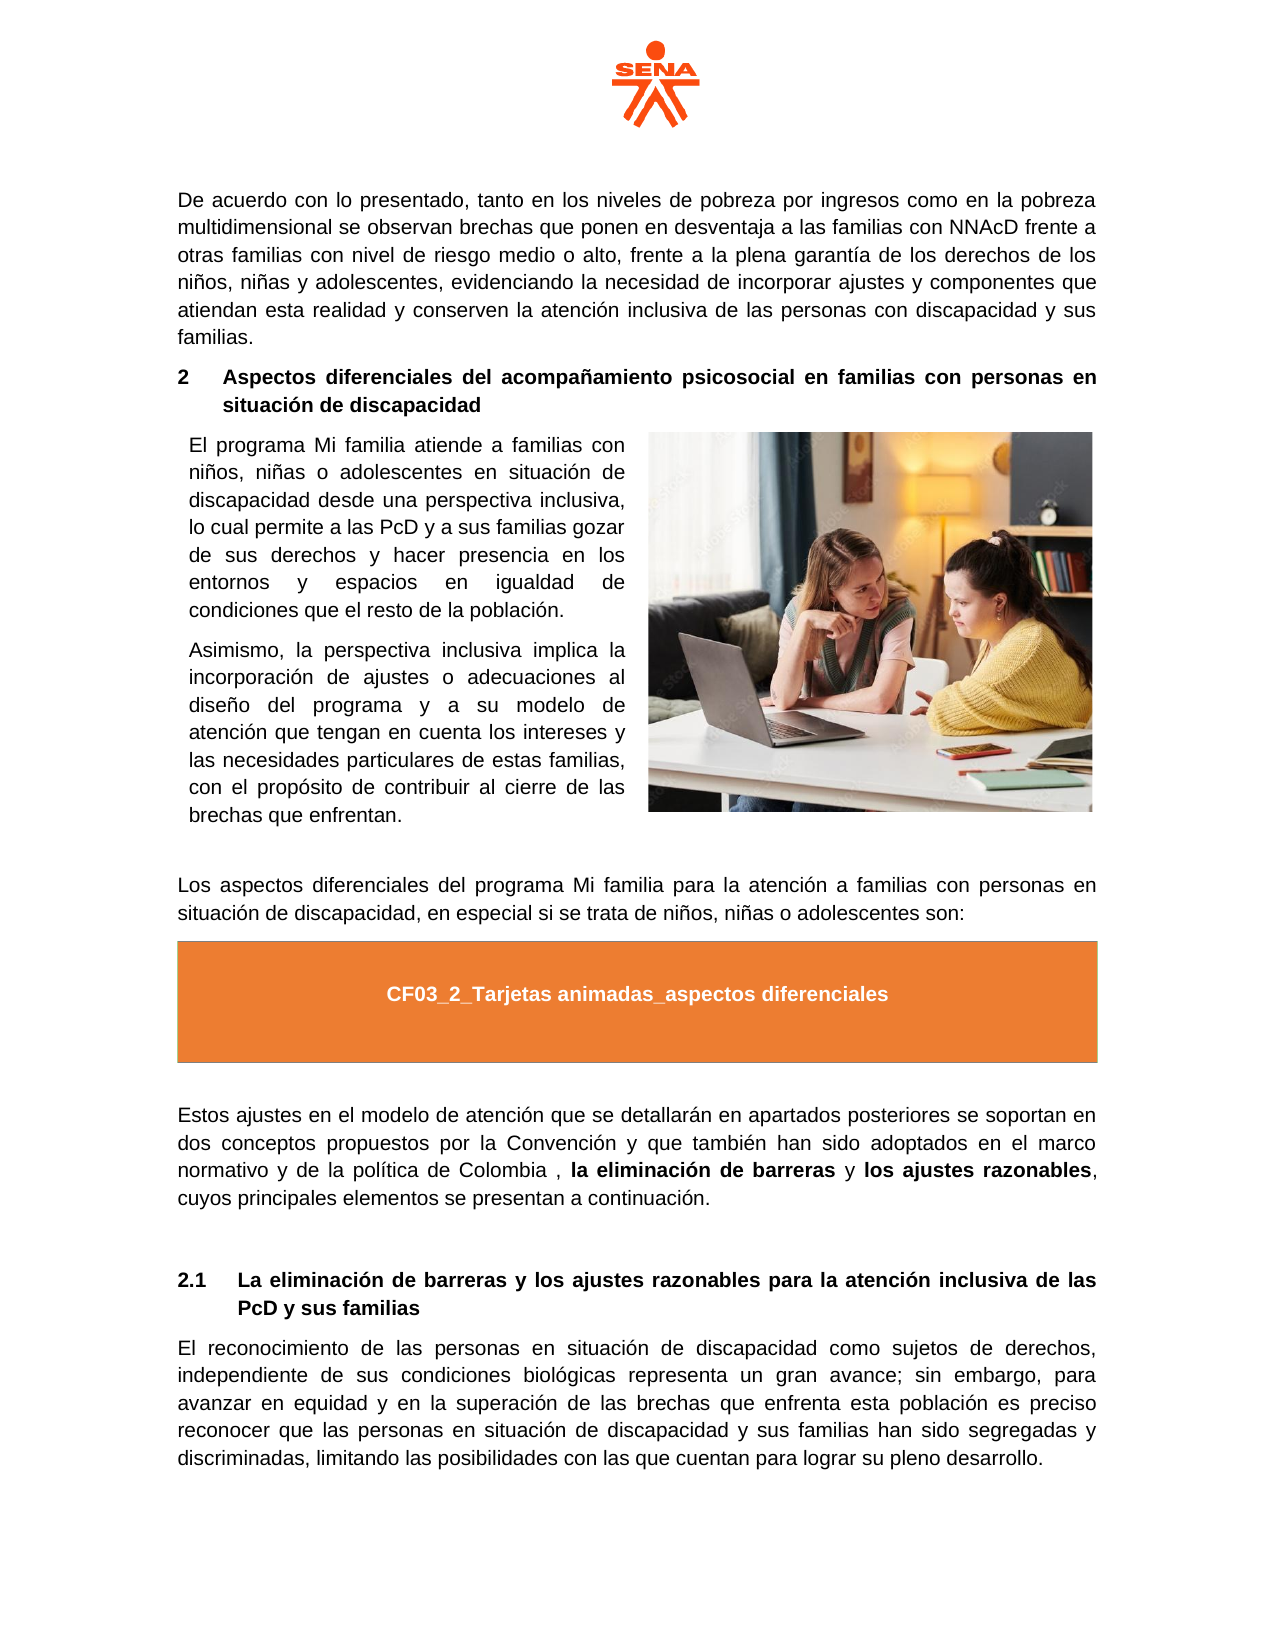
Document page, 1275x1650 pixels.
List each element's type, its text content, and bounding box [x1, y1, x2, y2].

table_header CF03_2_Tarjetas animadas_aspectos diferenciales [178, 942, 1097, 1062]
text Estos ajustes en el modelo de atención que se detallarán en apartados posteriores se soportan en dos conceptos propuestos por la Convención y que también han sido adoptados en el marco normativo y de la política de Colombia , la eliminación de barreras y los ajustes razonables, cuyos principales elementos se presentan a continuación. [177, 1103, 1098, 1209]
text El reconocimiento de las personas en situación de discapacidad como sujetos de derechos, independiente de sus condiciones biológicas representa un gran avance; sin embargo, para avanzar en equidad y en la superación de las brechas que enfrenta esta población es preciso reconocer que las personas en situación de discapacidad y sus familias han sido segregadas y discriminadas, limitando las posibilidades con las que cuentan para lograr su pleno desarrollo. [177, 1336, 1098, 1469]
list La eliminación de barreras y los ajustes razonables para la atención inclusiva de las PcD y sus familias [177, 1268, 1098, 1319]
table_header El programa Mi familia atiende a familias con niños, niñas o adolescentes en situación de discapacidad desde una perspectiva inclusiva, lo cual permite a las PcD y a sus familias gozar de sus derechos y hacer presencia en los entornos y espacios en igualdad de condiciones que el resto de la población. Asimismo, la perspectiva inclusiva implica la incorporación de ajustes o adecuaciones al diseño del programa y a su modelo de atención que tengan en cuenta los intereses y las necesidades particulares de estas familias, con el propósito de contribuir al cierre de las brechas que enfrentan. [177, 433, 637, 873]
text Los aspectos diferenciales del programa Mi familia para la atención a familias con personas en situación de discapacidad, en especial si se trata de niños, niñas o adolescentes son: [177, 873, 1098, 925]
table_header [637, 433, 1097, 873]
list Aspectos diferenciales del acompañamiento psicosocial en familias con personas en situación de discapacidad [177, 365, 1098, 417]
picture [648, 432, 1093, 812]
text De acuerdo con lo presentado, tanto en los niveles de pobreza por ingresos como en la pobreza multidimensional se observan brechas que ponen en desventaja a las familias con NNAcD frente a otras familias con nivel de riesgo medio o alto, frente a la plena garantía de los derechos de los niños, niñas y adolescentes, evidenciando la necesidad de incorporar ajustes y componentes que atiendan esta realidad y conserven la atención inclusiva de las personas con discapacidad y sus familias. [177, 188, 1098, 349]
picture [602, 37, 706, 132]
